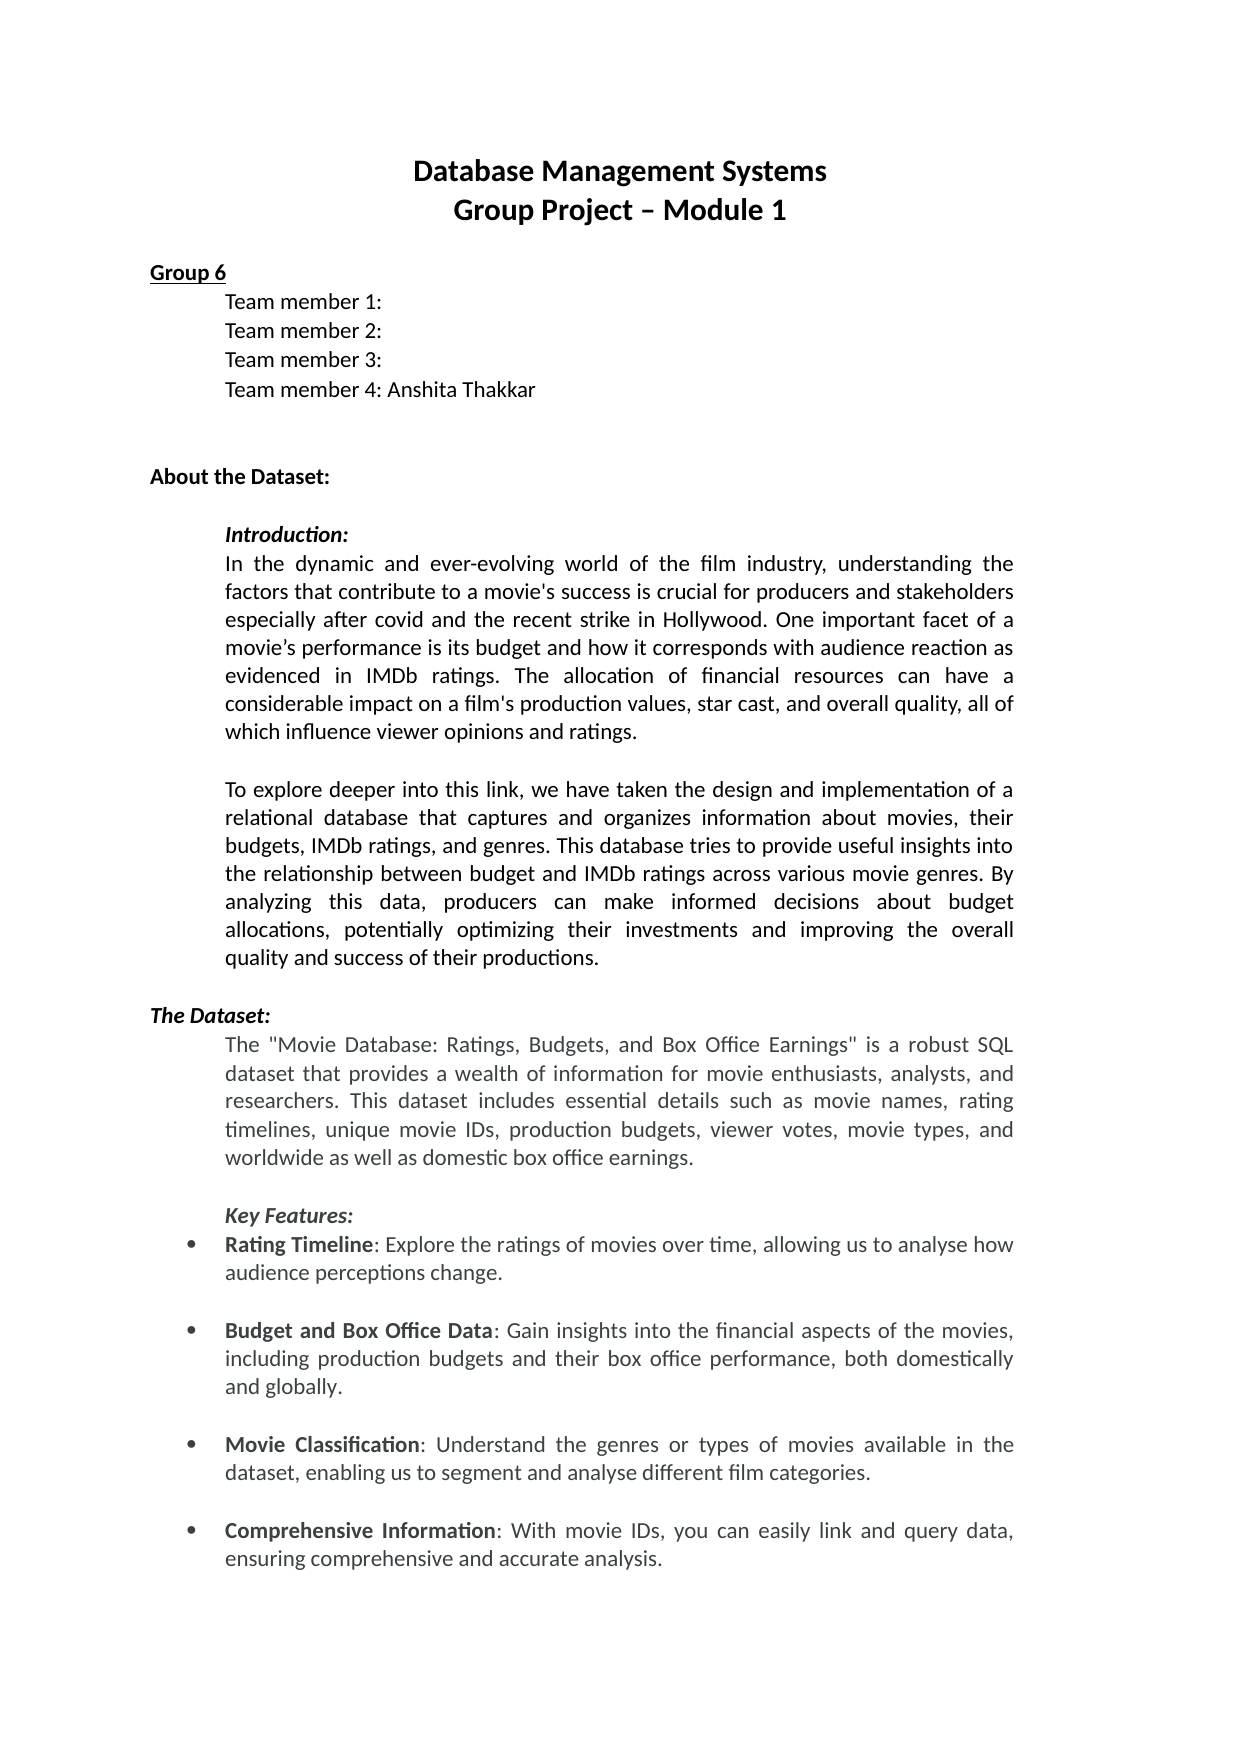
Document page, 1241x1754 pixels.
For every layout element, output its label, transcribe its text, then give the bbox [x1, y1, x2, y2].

list Rating Timeline: Explore the ratings of movies over time, allowing us to analyse how audience perceptions change. [187, 1230, 1015, 1286]
text The Dataset: [150, 1002, 1015, 1029]
text Team member 4: Anshita Thakkar [225, 375, 1015, 403]
text The "Movie Database: Ratings, Budgets, and Box Office Earnings" is a robust SQL dataset that provides a wealth of information for movie enthusiasts, analysts, and researchers. This dataset includes essential details such as movie names, rating timelines, unique movie IDs, production budgets, viewer votes, movie types, and worldwide as well as domestic box office earnings. [225, 1031, 1015, 1171]
list Budget and Box Office Data: Gain insights into the financial aspects of the movies, including production budgets and their box office performance, both domestically and globally. [187, 1316, 1015, 1400]
text To explore deeper into this link, we have taken the design and implementation of a relational database that captures and organizes information about movies, their budgets, IMDb ratings, and genres. This database tries to provide useful insights into the relationship between budget and IMDb ratings across various movie genres. By analyzing this data, producers can make informed decisions about budget allocations, potentially optimizing their investments and improving the overall quality and success of their productions. [225, 775, 1015, 971]
text Database Management Systems [225, 151, 1015, 189]
text About the Dataset: [150, 462, 1015, 490]
text Team member 2: [225, 317, 1015, 344]
text Introduction: [225, 520, 1015, 548]
text Key Features: [225, 1201, 1015, 1229]
text Team member 1: [225, 287, 1015, 316]
list Comprehensive Information: With movie IDs, you can easily link and query data, ensuring comprehensive and accurate analysis. [187, 1516, 1015, 1572]
text Group Project – Module 1 [225, 190, 1015, 228]
text In the dynamic and ever-evolving world of the film industry, understanding the factors that contribute to a movie's success is crucial for producers and stakeholders especially after covid and the recent strike in Hollywood. One important facet of a movie’s performance is its budget and how it corresponds with audience reaction as evidenced in IMDb ratings. The allocation of financial resources can have a considerable impact on a film's production values, star cast, and overall quality, all of which influence viewer opinions and ratings. [225, 549, 1015, 745]
text Group 6 [150, 258, 1015, 286]
text Team member 3: [225, 346, 1015, 374]
list Movie Classification: Understand the genres or types of movies available in the dataset, enabling us to segment and analyse different film categories. [187, 1430, 1015, 1486]
